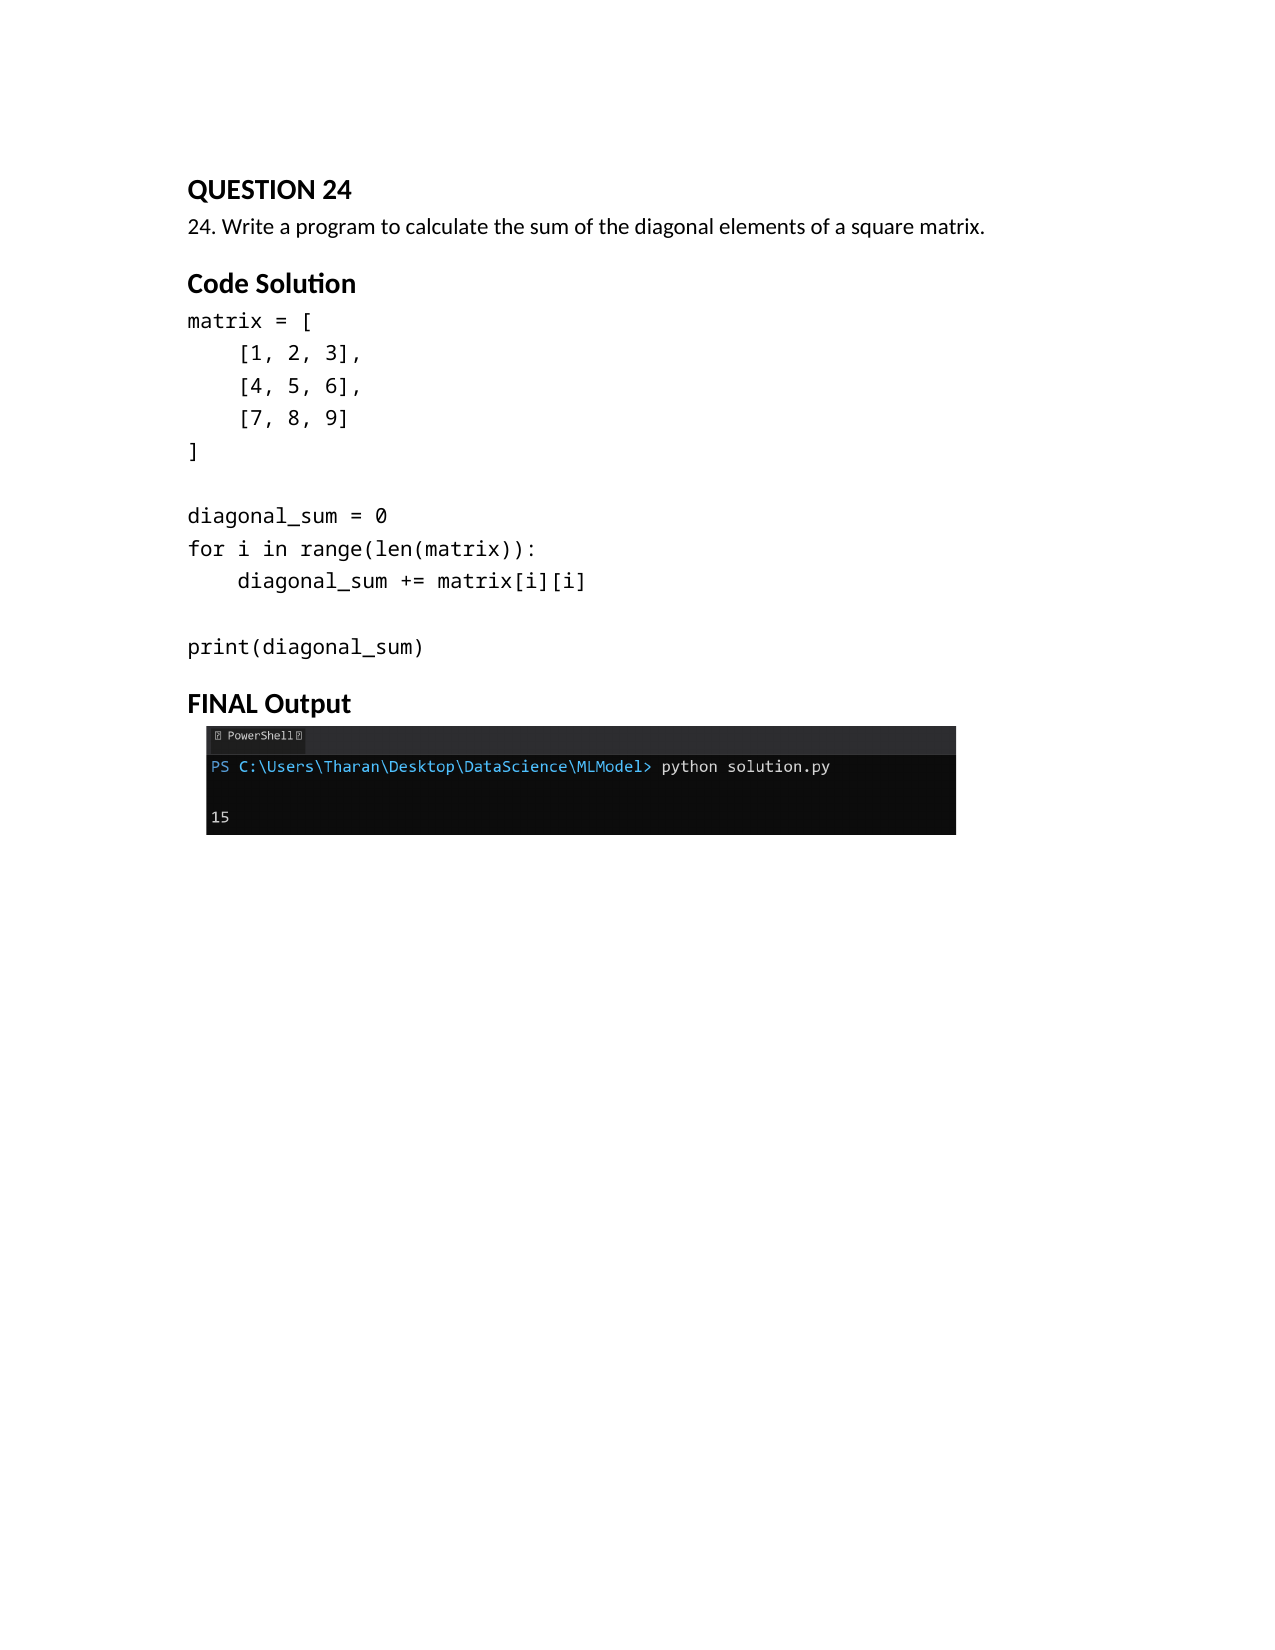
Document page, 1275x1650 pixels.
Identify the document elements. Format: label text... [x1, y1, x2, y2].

text matrix = [ [1, 2, 3], [4, 5, 6], [7, 8, 9] ] diagonal_sum = 0 for i in range(len(matrix)): diagonal_sum += matrix[i][i] print(diagonal_sum) [187, 306, 1087, 660]
subtitle QUESTION 24 [187, 171, 1087, 206]
subtitle FINAL Output [187, 685, 1087, 721]
text 24. Write a program to calculate the sum of the diagonal elements of a square matrix. [187, 212, 1087, 240]
subtitle Code Solution [187, 265, 1087, 300]
picture [206, 726, 957, 835]
